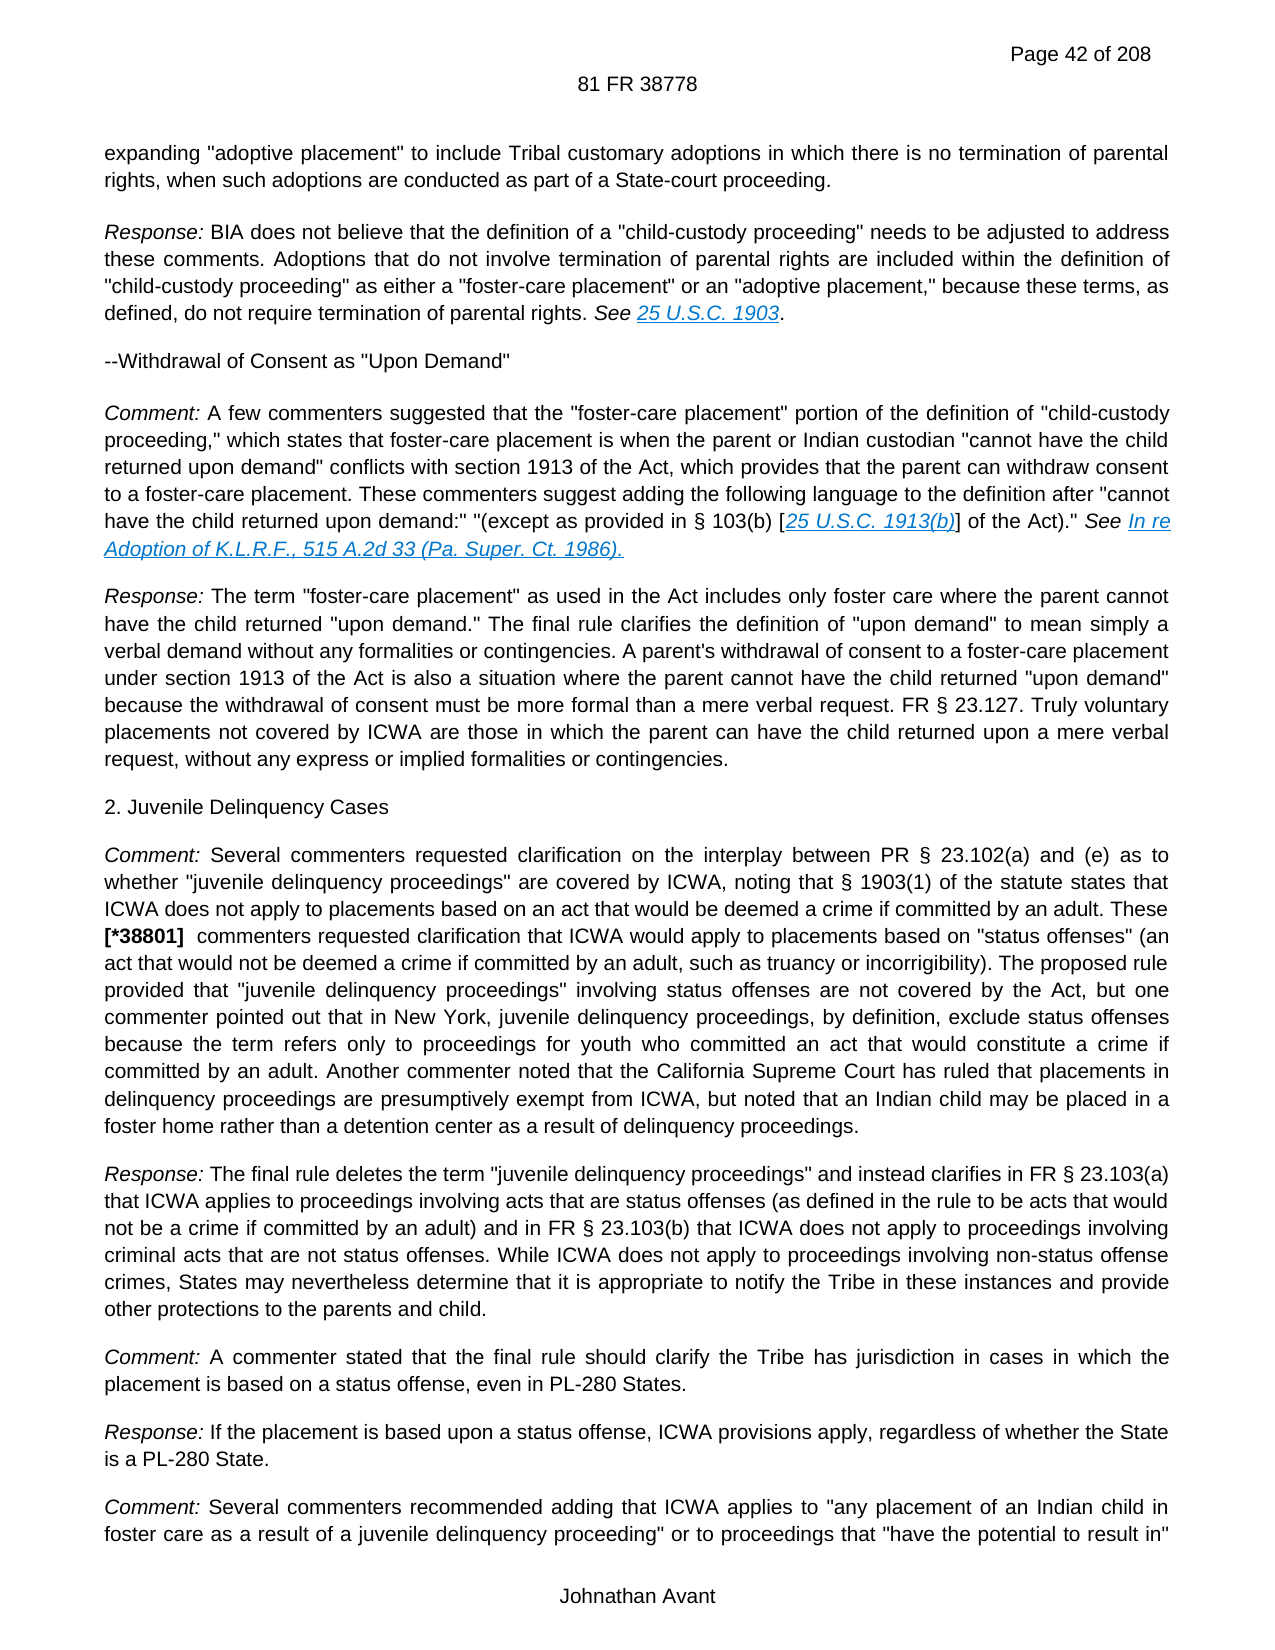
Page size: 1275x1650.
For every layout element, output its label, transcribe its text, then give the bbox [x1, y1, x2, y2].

text Response: If the placement is based upon a status offense, ICWA provisions apply, regardless of whether the State is a PL-280 State. [104, 1417, 1171, 1471]
text Comment: A few commenters suggested that the "foster-care placement" portion of the definition of "child-custody proceeding," which states that foster-care placement is when the parent or Indian custodian "cannot have the child returned upon demand" conflicts with section 1913 of the Act, which provides that the parent can withdraw consent to a foster-care placement. These commenters suggest adding the following language to the definition after "cannot have the child returned upon demand:" "(except as provided in § 103(b) [25 U.S.C. 1913(b)] of the Act)." See In re Adoption of K.L.R.F., 515 A.2d 33 (Pa. Super. Ct. 1986). [104, 398, 1171, 560]
text --Withdrawal of Consent as "Upon Demand" [104, 346, 1171, 373]
text Response: BIA does not believe that the definition of a "child-custody proceeding" needs to be adjusted to address these comments. Adoptions that do not involve termination of parental rights are included within the definition of "child-custody proceeding" as either a "foster-care placement" or an "adoptive placement," because these terms, as defined, do not require termination of parental rights. See 25 U.S.C. 1903. [104, 217, 1171, 325]
text Comment: Several commenters requested clarification on the interplay between PR § 23.102(a) and (e) as to whether "juvenile delinquency proceedings" are covered by ICWA, noting that § 1903(1) of the statute states that ICWA does not apply to placements based on an act that would be deemed a crime if committed by an adult. These [*38801] commenters requested clarification that ICWA would apply to placements based on "status offenses" (an act that would not be deemed a crime if committed by an adult, such as truancy or incorrigibility). The proposed rule provided that "juvenile delinquency proceedings" involving status offenses are not covered by the Act, but one commenter pointed out that in New York, juvenile delinquency proceedings, by definition, exclude status offenses because the term refers only to proceedings for youth who committed an act that would constitute a crime if committed by an adult. Another commenter noted that the California Supreme Court has ruled that placements in delinquency proceedings are presumptively exempt from ICWA, but noted that an Indian child may be placed in a foster home rather than a detention center as a result of delinquency proceedings. [104, 839, 1171, 1137]
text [104, 137, 1171, 192]
text Response: The final rule deletes the term "juvenile delinquency proceedings" and instead clarifies in FR § 23.103(a) that ICWA applies to proceedings involving acts that are status offenses (as defined in the rule to be acts that would not be a crime if committed by an adult) and in FR § 23.103(b) that ICWA does not apply to proceedings involving criminal acts that are not status offenses. While ICWA does not apply to proceedings involving non-status offense crimes, States may nevertheless determine that it is appropriate to notify the Tribe in these instances and provide other protections to the parents and child. [104, 1158, 1171, 1321]
text Response: The term "foster-care placement" as used in the Act includes only foster care where the parent cannot have the child returned "upon demand." The final rule clarifies the definition of "upon demand" to mean simply a verbal demand without any formalities or contingencies. A parent's withdrawal of consent to a foster-care placement under section 1913 of the Act is also a situation where the parent cannot have the child returned "upon demand" because the withdrawal of consent must be more formal than a mere verbal request. FR § 23.127. Truly voluntary placements not covered by ICWA are those in which the parent can have the child returned upon a mere verbal request, without any express or implied formalities or contingencies. [104, 581, 1171, 771]
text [104, 1492, 1171, 1546]
text Comment: A commenter stated that the final rule should clarify the Tribe has jurisdiction in cases in which the placement is based on a status offense, even in PL-280 States. [104, 1342, 1171, 1396]
text 2. Juvenile Delinquency Cases [104, 792, 1171, 819]
